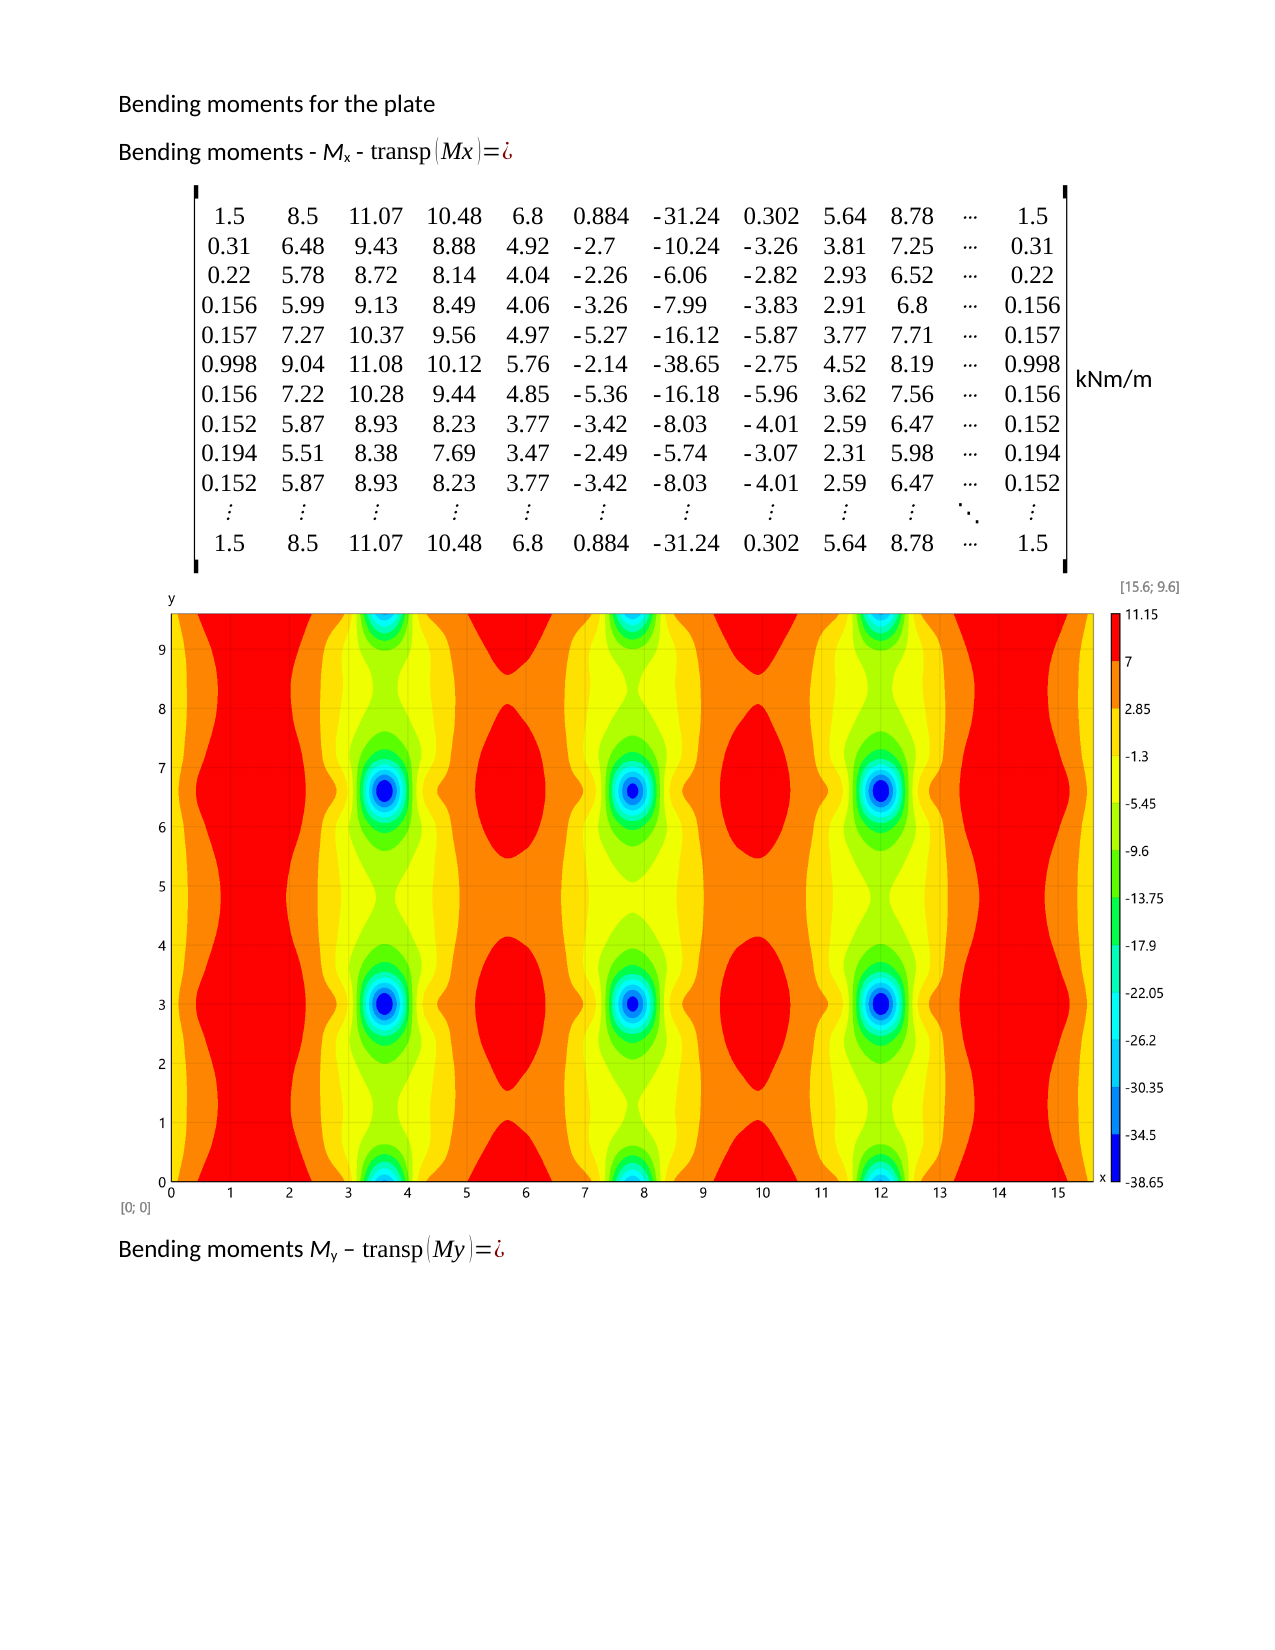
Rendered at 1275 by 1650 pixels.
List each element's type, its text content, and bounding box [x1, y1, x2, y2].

text Bending moments My – [118, 1233, 1186, 1264]
picture [118, 578, 1182, 1217]
text kNm/m [118, 184, 1186, 574]
text Bending moments for the plate [118, 88, 1186, 119]
text Bending moments - Mx - [118, 136, 1186, 167]
